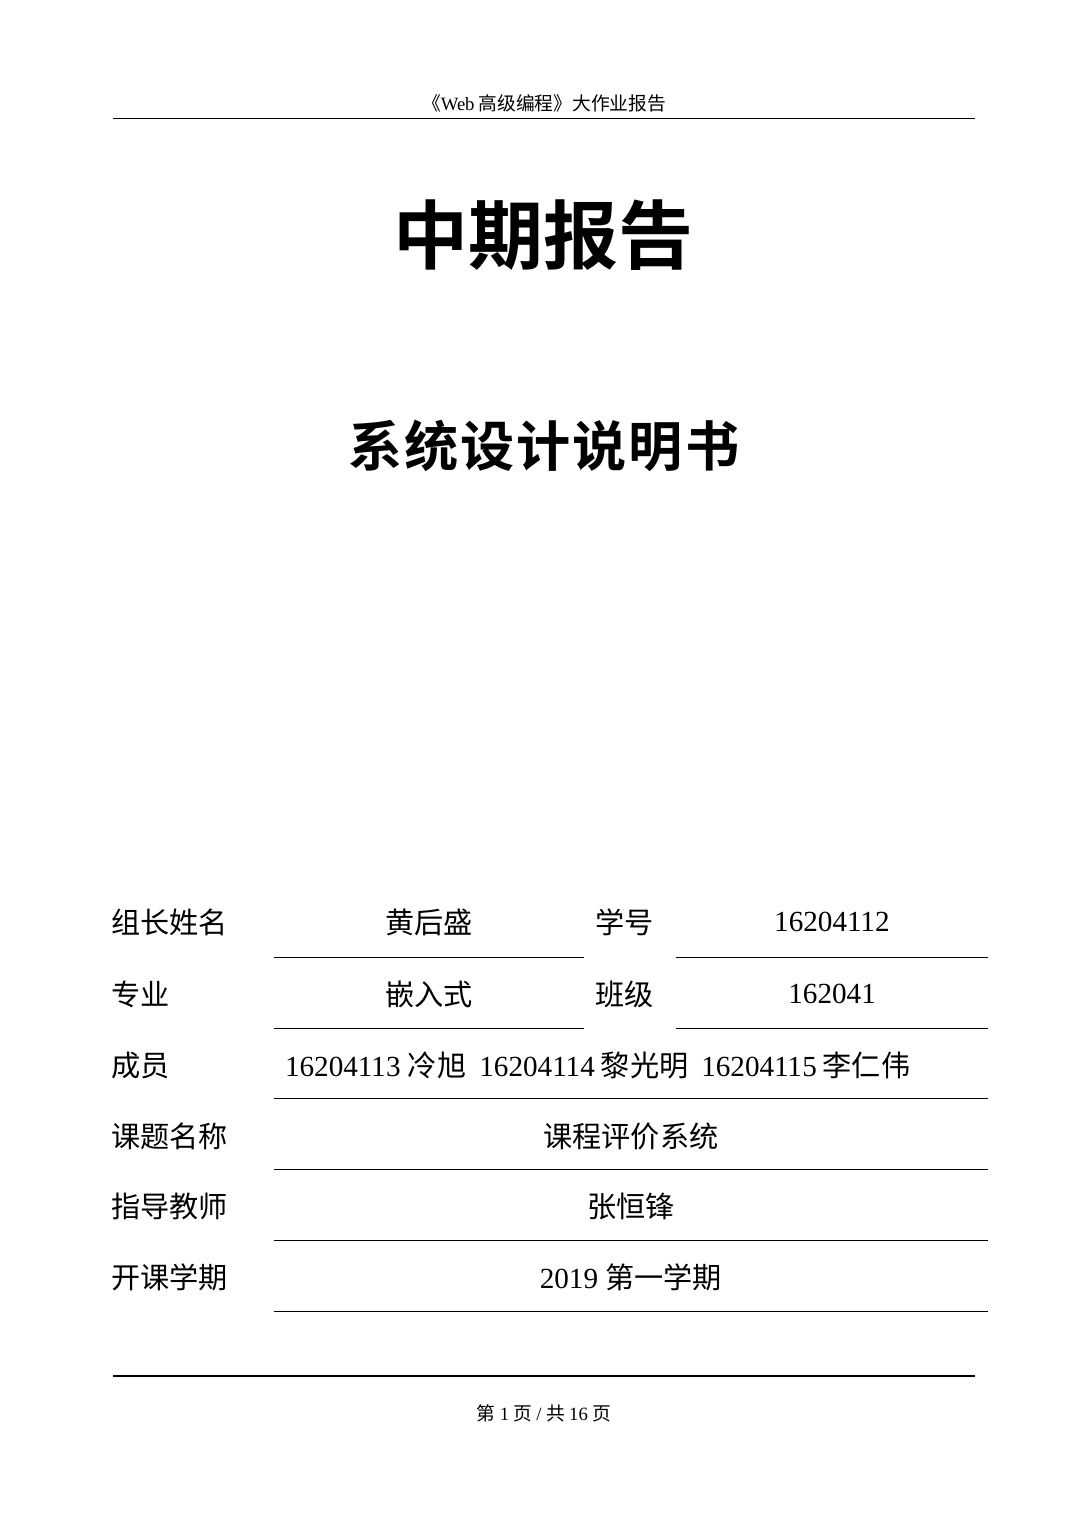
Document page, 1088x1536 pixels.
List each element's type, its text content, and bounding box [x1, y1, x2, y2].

table_cell 课程评价系统 [274, 1099, 988, 1169]
table_header 黄后盛 [274, 886, 583, 957]
table_cell 开课学期 [100, 1240, 273, 1311]
table_cell 指导教师 [100, 1169, 273, 1240]
table_cell 16204113 冷旭 16204114黎光明 16204115李仁伟 [274, 1028, 988, 1098]
table_header 组长姓名 [100, 886, 273, 957]
text 中期报告 [112, 166, 975, 296]
table_cell 专业 [100, 957, 273, 1027]
table_cell 张恒锋 [274, 1170, 988, 1240]
table_cell 班级 [584, 957, 676, 1027]
table_header 学号 [584, 886, 676, 957]
table_cell 嵌入式 [274, 958, 583, 1027]
table_cell 课题名称 [100, 1098, 273, 1169]
table_cell 2019 第一学期 [274, 1241, 988, 1311]
table_header 16204112 [676, 886, 988, 957]
table_cell 162041 [676, 958, 988, 1027]
table_cell 成员 [100, 1028, 273, 1098]
text 系统设计说明书 [112, 394, 975, 492]
